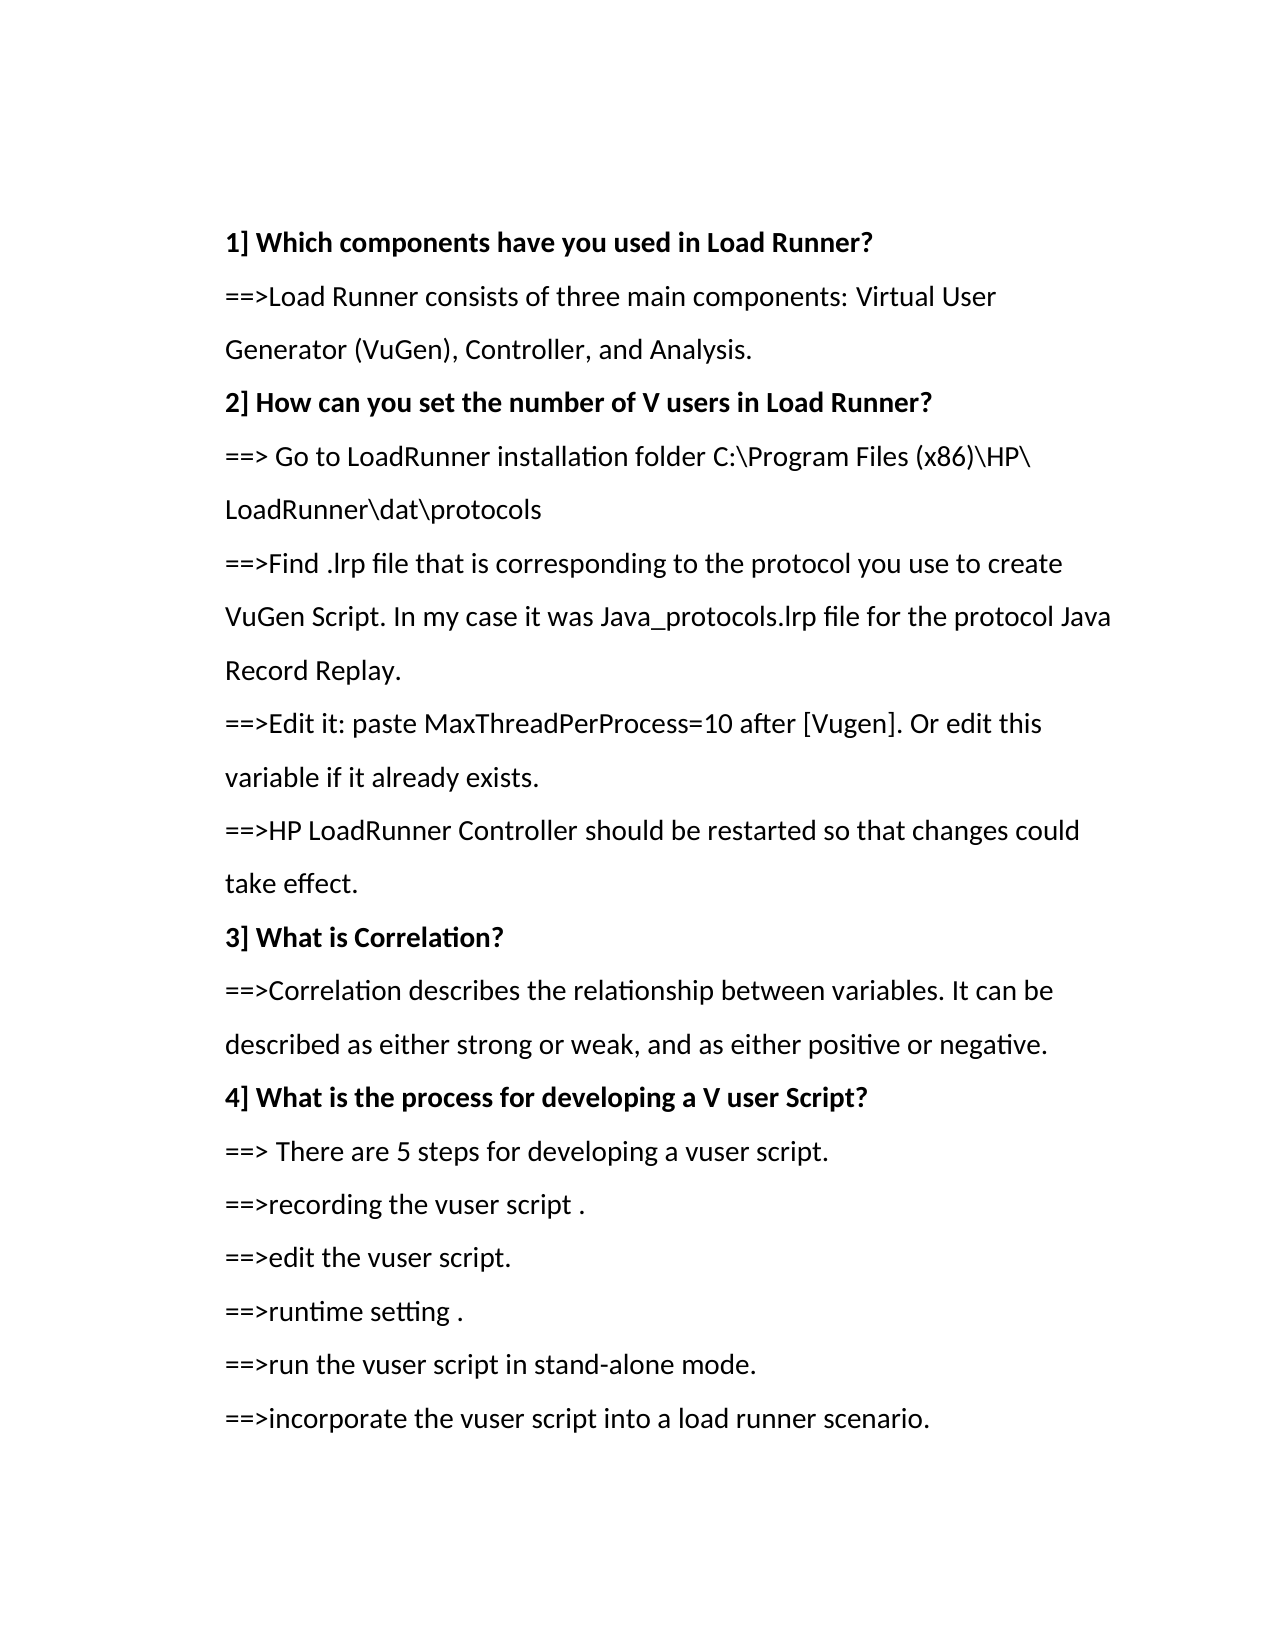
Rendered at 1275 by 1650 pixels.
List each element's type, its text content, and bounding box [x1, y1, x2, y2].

list 1] Which components have you used in Load Runner? [225, 224, 1125, 260]
list ==> Go to LoadRunner installation folder C:\Program Files (x86)\HP\LoadRunner\dat\protocols [225, 438, 1125, 527]
list 3] What is Correlation? [225, 919, 1125, 954]
list ==> There are 5 steps for developing a vuser script. [225, 1133, 1125, 1168]
list ==>edit the vuser script. [225, 1239, 1125, 1275]
list 2] How can you set the number of V users in Load Runner? [225, 384, 1125, 420]
list ==>incorporate the vuser script into a load runner scenario. [225, 1400, 1125, 1436]
list ==>Load Runner consists of three main components: Virtual User Generator (VuGen), Controller, and Analysis. [225, 278, 1125, 367]
list ==>recording the vuser script . [225, 1186, 1125, 1222]
list ==>run the vuser script in stand-alone mode. [225, 1346, 1125, 1382]
list ==>Find .lrp file that is corresponding to the protocol you use to create VuGen Script. In my case it was Java_protocols.lrp file for the protocol Java Record Replay. [225, 545, 1125, 687]
list ==>runtime setting . [225, 1293, 1125, 1329]
list ==>HP LoadRunner Controller should be restarted so that changes could take effect. [225, 812, 1125, 901]
list 4] What is the process for developing a V user Script? [225, 1079, 1125, 1115]
list ==>Correlation describes the relationship between variables. It can be described as either strong or weak, and as either positive or negative. [225, 972, 1125, 1061]
list ==>Edit it: paste MaxThreadPerProcess=10 after [Vugen]. Or edit this variable if it already exists. [225, 705, 1125, 794]
